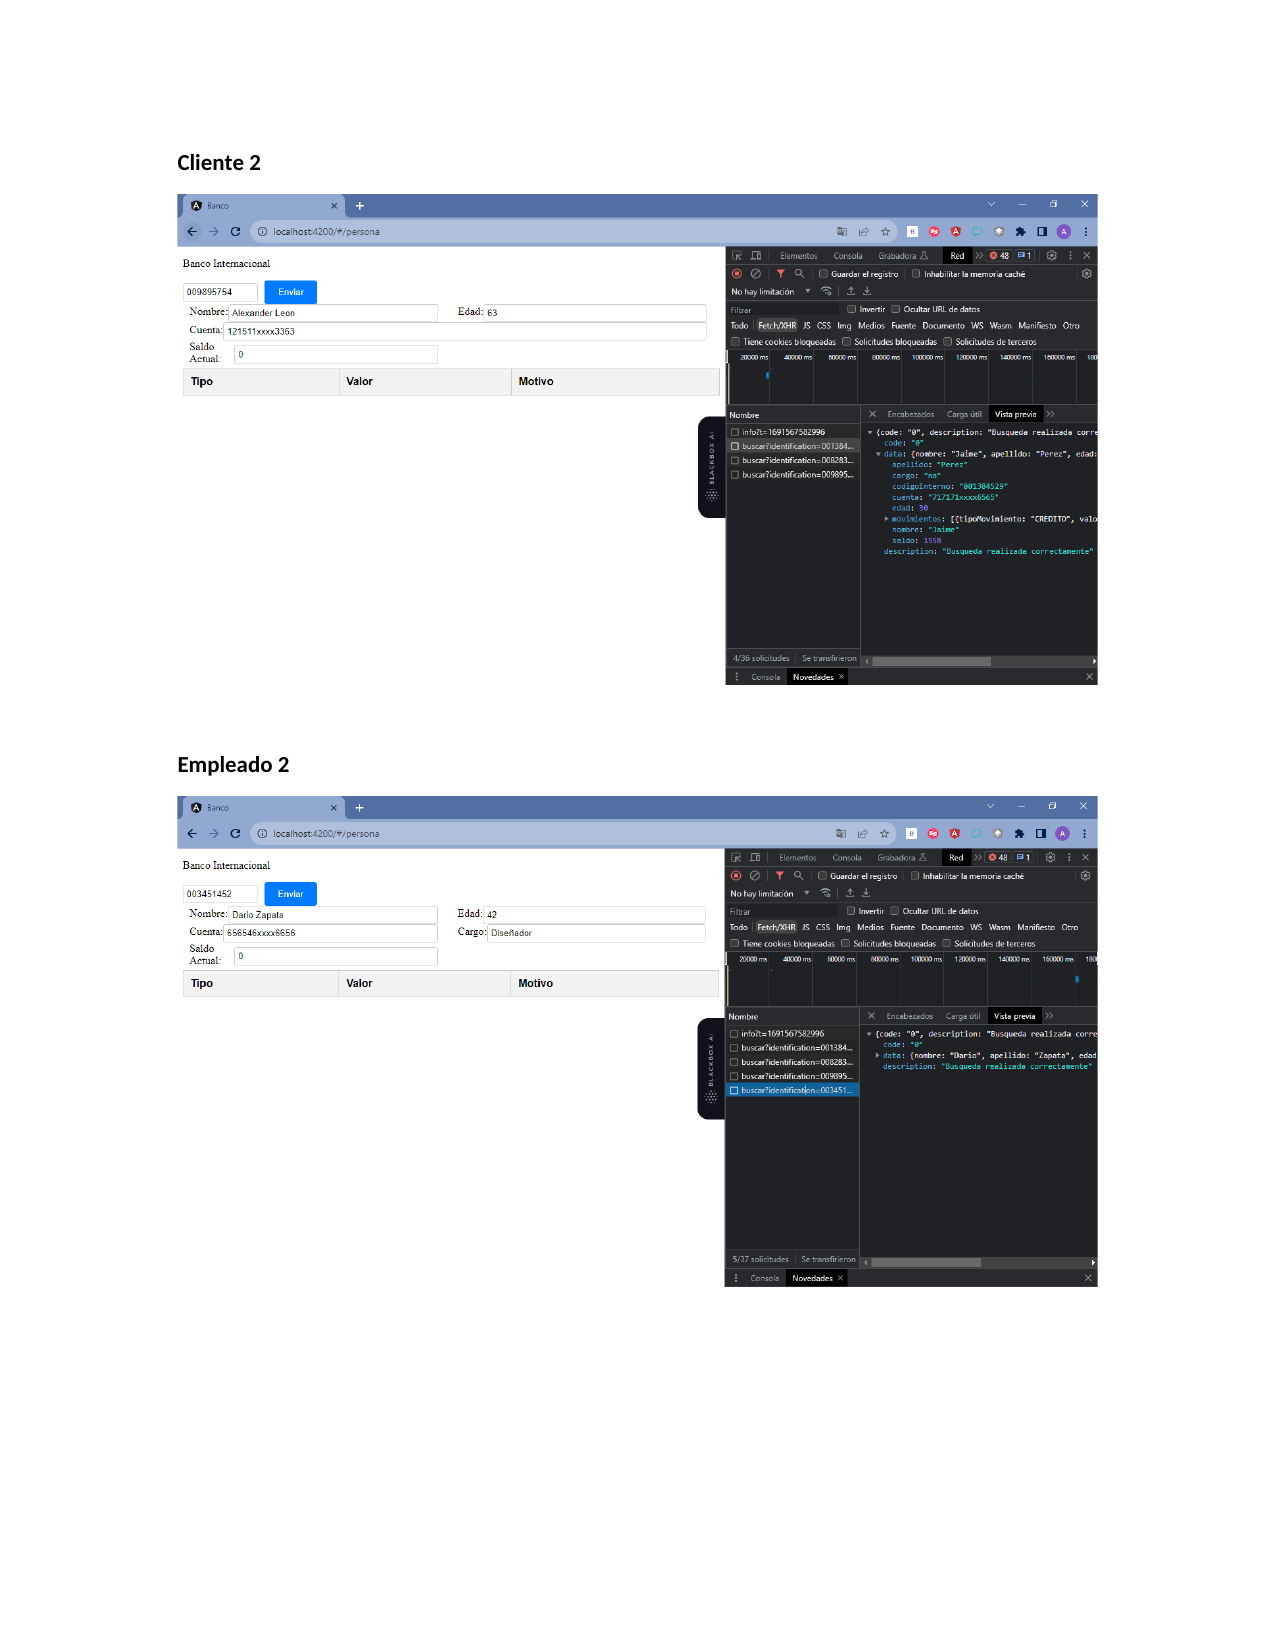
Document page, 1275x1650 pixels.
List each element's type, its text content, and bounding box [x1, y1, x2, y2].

text Cliente 2 [177, 148, 1098, 176]
picture [177, 796, 1098, 1287]
picture [177, 194, 1098, 685]
text Empleado 2 [177, 750, 1098, 778]
